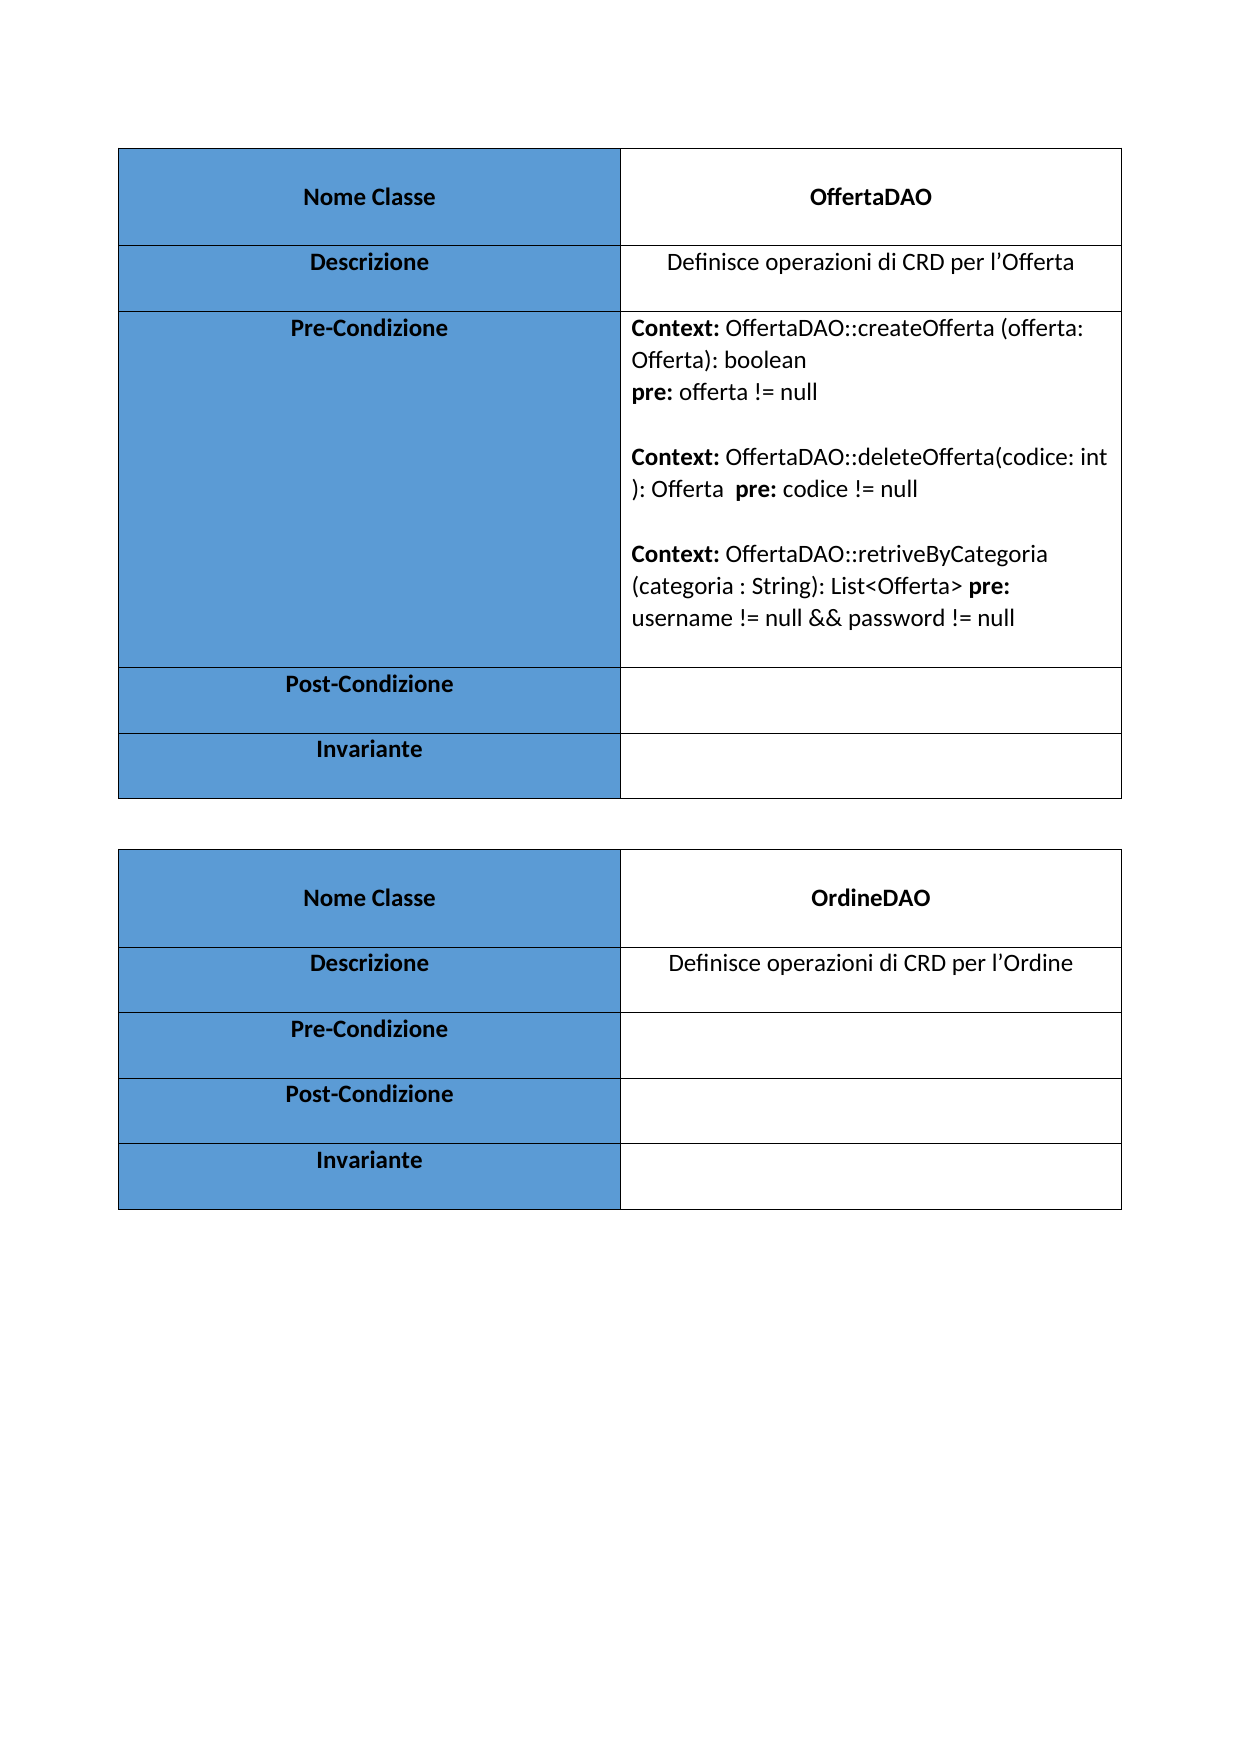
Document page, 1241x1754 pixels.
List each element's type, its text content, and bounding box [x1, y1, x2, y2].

table_cell [621, 1013, 1121, 1078]
table_header OffertaDAO [621, 149, 1121, 245]
table_cell [621, 668, 1121, 733]
table_cell Definisce operazioni di CRD per l’Ordine [621, 948, 1121, 1012]
table_cell [621, 1079, 1121, 1143]
table_cell Context: OffertaDAO::createOfferta (offerta: Offerta): boolean pre: offerta != null Context: OffertaDAO::deleteOfferta(codice: int ): Offerta pre: codice != null Context: OffertaDAO::retriveByCategoria (categoria : String): List<Offerta> pre: username != null && password != null [621, 312, 1121, 667]
table_cell Invariante [119, 734, 620, 798]
table_cell [621, 1144, 1121, 1209]
table_cell Post-Condizione [119, 1079, 620, 1143]
table_cell Invariante [119, 1144, 620, 1209]
table_cell [621, 734, 1121, 798]
table_cell Post-Condizione [119, 668, 620, 733]
table_cell Descrizione [119, 948, 620, 1012]
table_cell Definisce operazioni di CRD per l’Offerta [621, 246, 1121, 311]
table_header Nome Classe [119, 149, 620, 245]
table_cell Pre-Condizione [119, 312, 620, 667]
table_header Nome Classe [119, 850, 620, 947]
table_cell Descrizione [119, 246, 620, 311]
table_cell Pre-Condizione [119, 1013, 620, 1078]
table_header OrdineDAO [621, 850, 1121, 947]
